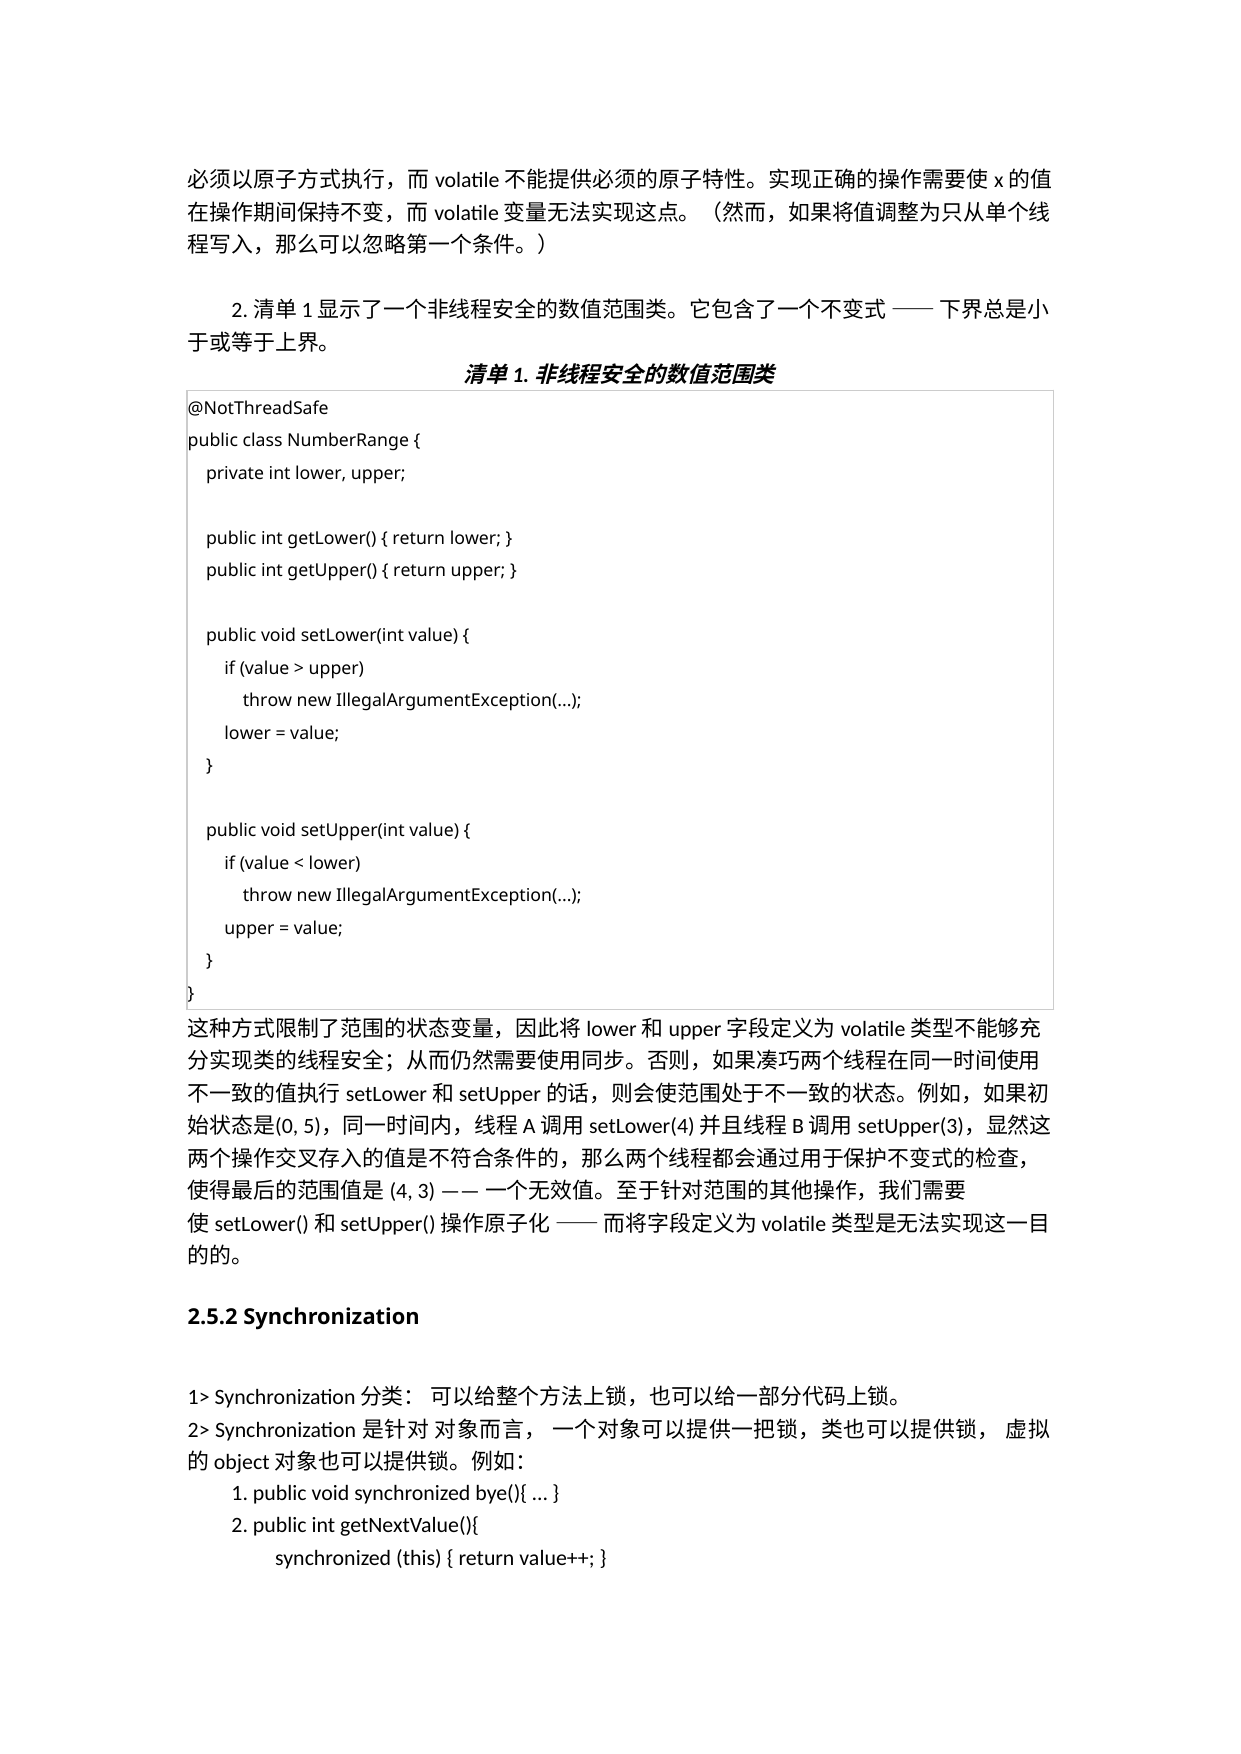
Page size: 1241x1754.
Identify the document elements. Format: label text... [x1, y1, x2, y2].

text public int getLower() { return lower; } [188, 521, 1053, 553]
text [187, 162, 1053, 259]
text throw new IllegalArgumentException(...); [188, 878, 1053, 911]
text if (value > upper) [188, 651, 1053, 683]
text } [188, 748, 1053, 781]
text 这种方式限制了范围的状态变量，因此将 lower 和 upper 字段定义为 volatile 类型不能够充分实现类的线程安全；从而仍然需要使用同步。否则，如果凑巧两个线程在同一时间使用不一致的值执行 setLower 和 setUpper 的话，则会使范围处于不一致的状态。例如，如果初始状态是(0, 5)，同一时间内，线程 A 调用 setLower(4) 并且线程 B 调用 setUpper(3)，显然这两个操作交叉存入的值是不符合条件的，那么两个线程都会通过用于保护不变式的检查，使得最后的范围值是 (4, 3) —— 一个无效值。至于针对范围的其他操作，我们需要使 setLower() 和setUpper() 操作原子化 —— 而将字段定义为 volatile 类型是无法实现这一目的的。 [187, 1010, 1053, 1270]
text public void setUpper(int value) { [188, 813, 1053, 846]
text public void setLower(int value) { [188, 618, 1053, 651]
text @NotThreadSafe [188, 391, 1053, 423]
text if (value < lower) [188, 846, 1053, 878]
text 1> Synchronization分类： 可以给整个方法上锁，也可以给一部分代码上锁。 [187, 1379, 1053, 1411]
text upper = value; [188, 911, 1053, 943]
text 2. public int getNextValue(){ [187, 1509, 1053, 1541]
text 1. public void synchronized bye(){ … } [187, 1476, 1053, 1509]
text 清单 1. 非线程安全的数值范围类 [187, 357, 1053, 389]
text private int lower, upper; [188, 456, 1053, 488]
text lower = value; [188, 716, 1053, 748]
text throw new IllegalArgumentException(...); [188, 683, 1053, 716]
text 2> Synchronization 是针对 对象而言， 一个对象可以提供一把锁，类也可以提供锁， 虚拟的object 对象也可以提供锁。例如： [187, 1411, 1053, 1476]
text public class NumberRange { [188, 423, 1053, 456]
text synchronized (this) { return value++; } [187, 1541, 1053, 1574]
subtitle 2.5.2 Synchronization [187, 1299, 1053, 1332]
text public int getUpper() { return upper; } [188, 553, 1053, 586]
text 2. 清单 1 显示了一个非线程安全的数值范围类。它包含了一个不变式 —— 下界总是小于或等于上界。 [187, 292, 1053, 357]
text } [188, 943, 1053, 974]
text } [188, 974, 1053, 1009]
